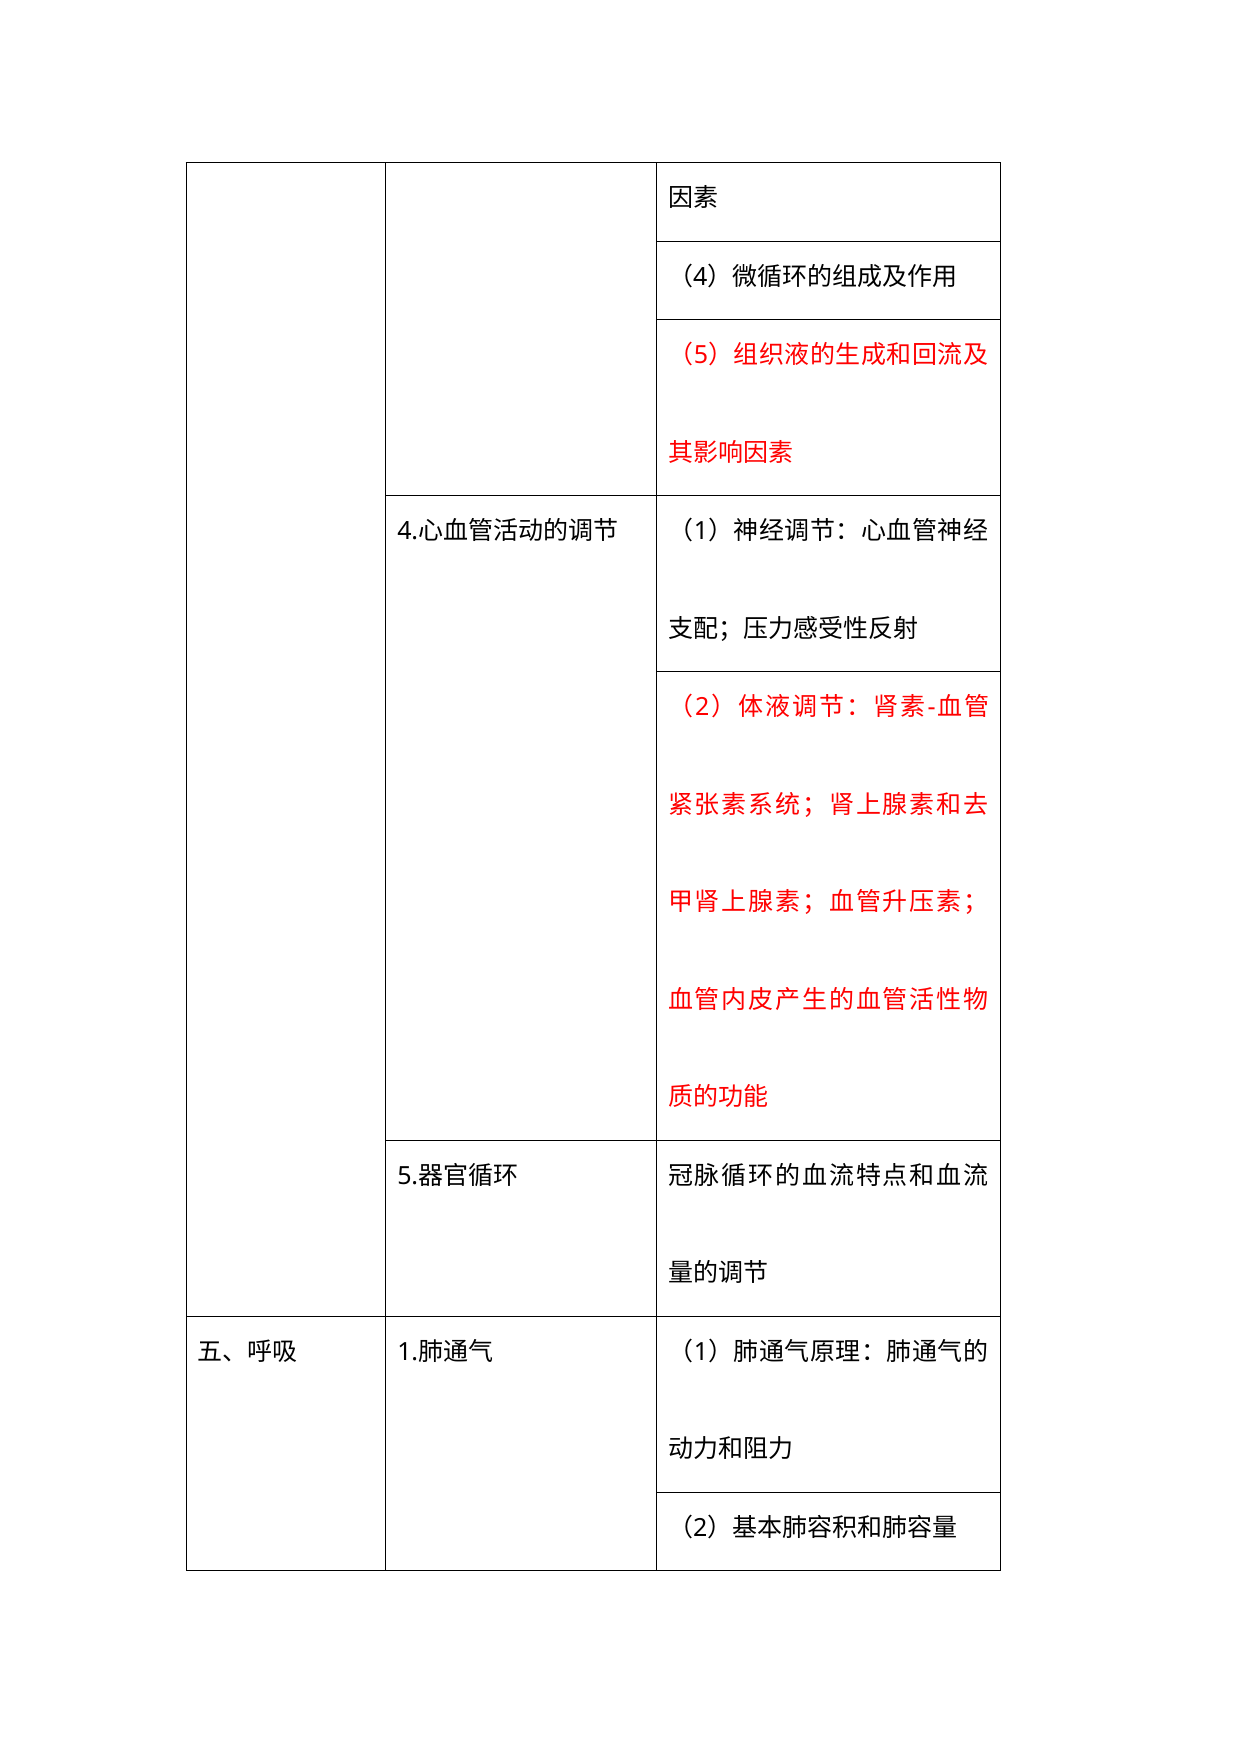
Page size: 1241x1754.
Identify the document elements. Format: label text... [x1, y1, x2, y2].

table_cell （4）微循环的组成及作用 [657, 242, 1000, 319]
table_cell 五、呼吸 [187, 1317, 385, 1570]
table_cell （2）体液调节：肾素-血管紧张素系统；肾上腺素和去甲肾上腺素；血管升压素；血管内皮产生的血管活性物质的功能 [657, 672, 1000, 1140]
table_cell 1.肺通气 [386, 1317, 656, 1570]
table_cell 冠脉循环的血流特点和血流量的调节 [657, 1141, 1000, 1316]
table_cell （5）组织液的生成和回流及其影响因素 [657, 320, 1000, 495]
table_cell （2）基本肺容积和肺容量 [657, 1493, 1000, 1570]
table_cell （1）肺通气原理：肺通气的动力和阻力 [657, 1317, 1000, 1492]
table_cell 5.器官循环 [386, 1141, 656, 1316]
table_cell （1）神经调节：心血管神经支配；压力感受性反射 [657, 496, 1000, 671]
table_cell 4.心血管活动的调节 [386, 496, 656, 1140]
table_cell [657, 163, 1000, 241]
